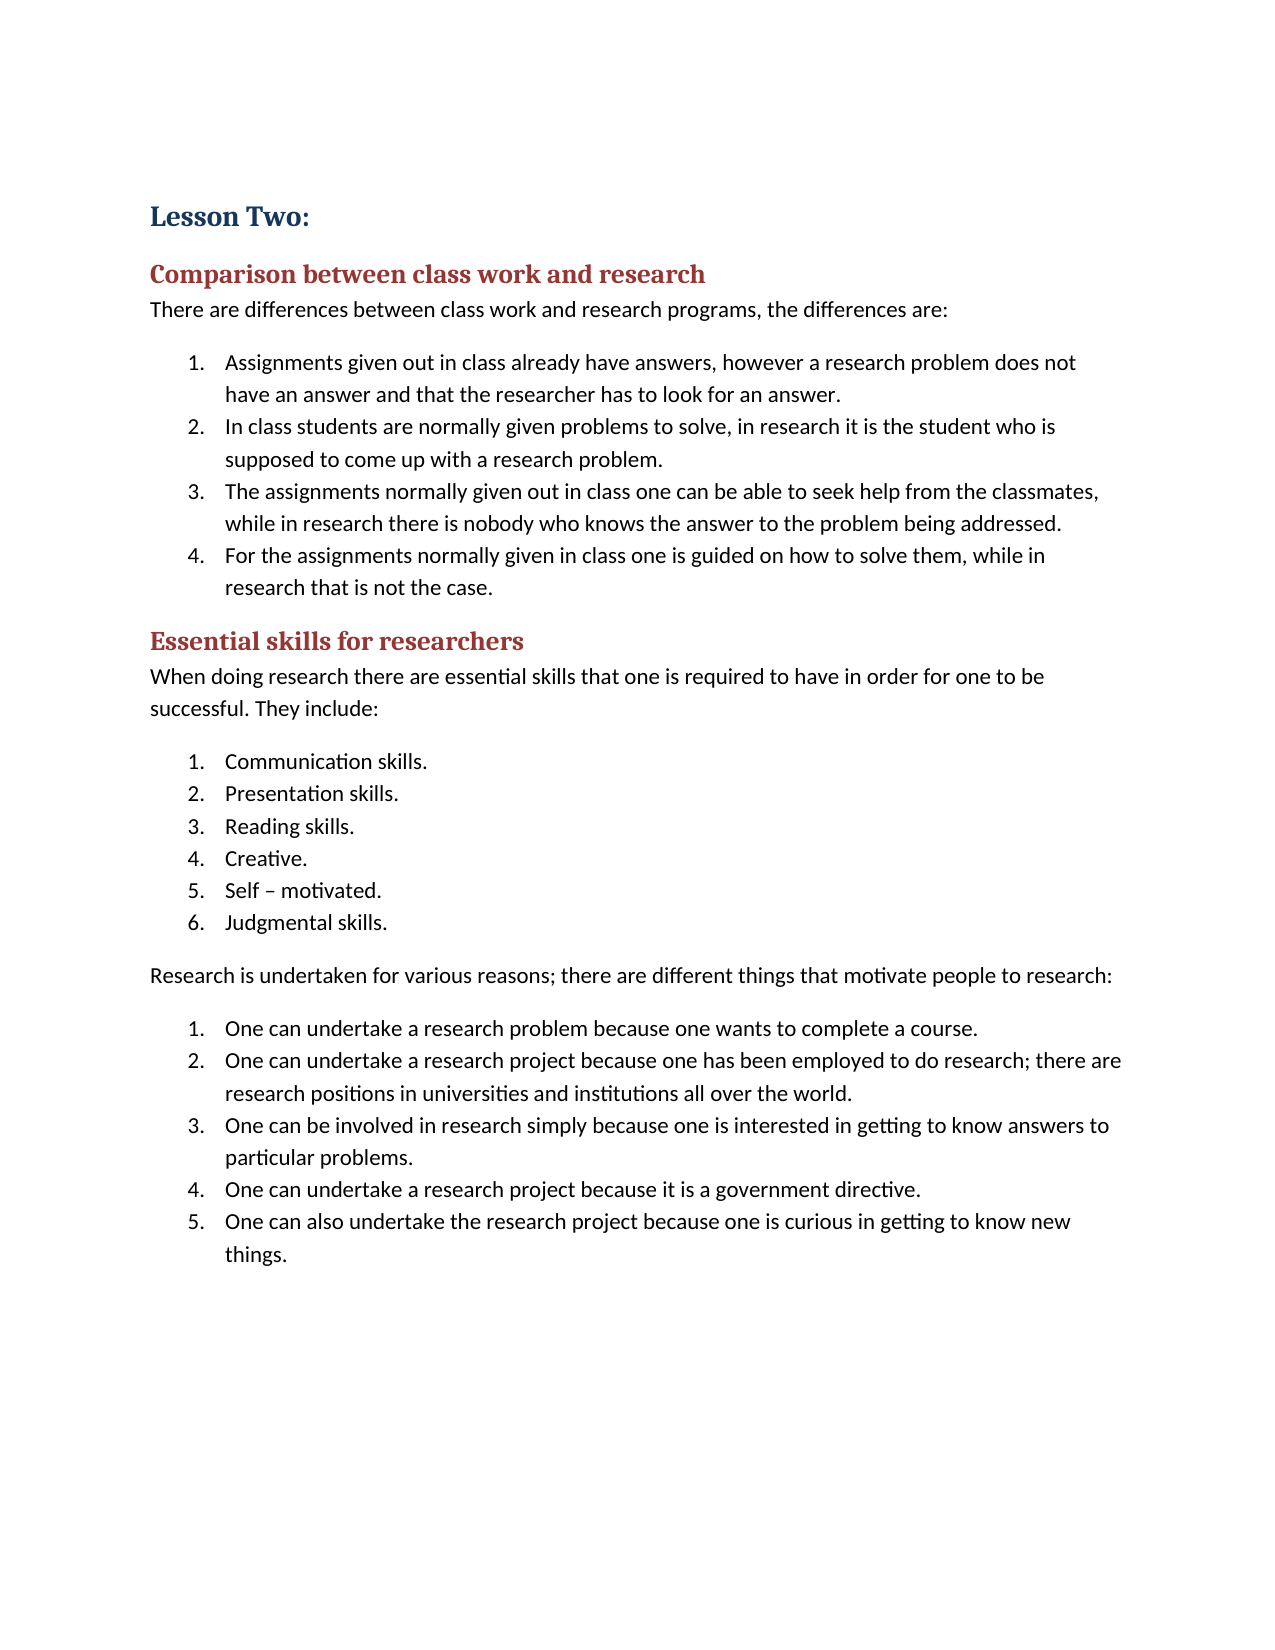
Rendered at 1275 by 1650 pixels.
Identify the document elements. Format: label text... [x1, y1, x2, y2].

text When doing research there are essential skills that one is required to have in order for one to be successful. They include: [150, 662, 1125, 722]
list The assignments normally given out in class one can be able to seek help from the classmates, while in research there is nobody who knows the answer to the problem being addressed. [187, 477, 1125, 537]
subtitle Essential skills for researchers [150, 626, 1125, 658]
list Judgmental skills. [187, 908, 1125, 936]
list For the assignments normally given in class one is guided on how to solve them, while in research that is not the case. [187, 541, 1125, 601]
list One can undertake a research project because one has been employed to do research; there are research positions in universities and institutions all over the world. [187, 1047, 1125, 1107]
list One can be involved in research simply because one is interested in getting to know answers to particular problems. [187, 1111, 1125, 1171]
list One can also undertake the research project because one is curious in getting to know new things. [187, 1207, 1125, 1268]
list Assignments given out in class already have answers, however a research problem does not have an answer and that the researcher has to look for an answer. [187, 348, 1125, 408]
list Communication skills. [187, 747, 1125, 775]
subtitle Comparison between class work and research [150, 259, 1125, 291]
text There are differences between class work and research programs, the differences are: [150, 295, 1125, 323]
list Reading skills. [187, 812, 1125, 840]
list Presentation skills. [187, 779, 1125, 808]
list One can undertake a research problem because one wants to complete a course. [187, 1014, 1125, 1042]
list Self – motivated. [187, 876, 1125, 904]
list In class students are normally given problems to solve, in research it is the student who is supposed to come up with a research problem. [187, 412, 1125, 473]
list One can undertake a research project because it is a government directive. [187, 1175, 1125, 1203]
text Research is undertaken for various reasons; there are different things that motivate people to research: [150, 961, 1125, 989]
subtitle Lesson Two: [150, 200, 1125, 233]
list Creative. [187, 844, 1125, 872]
